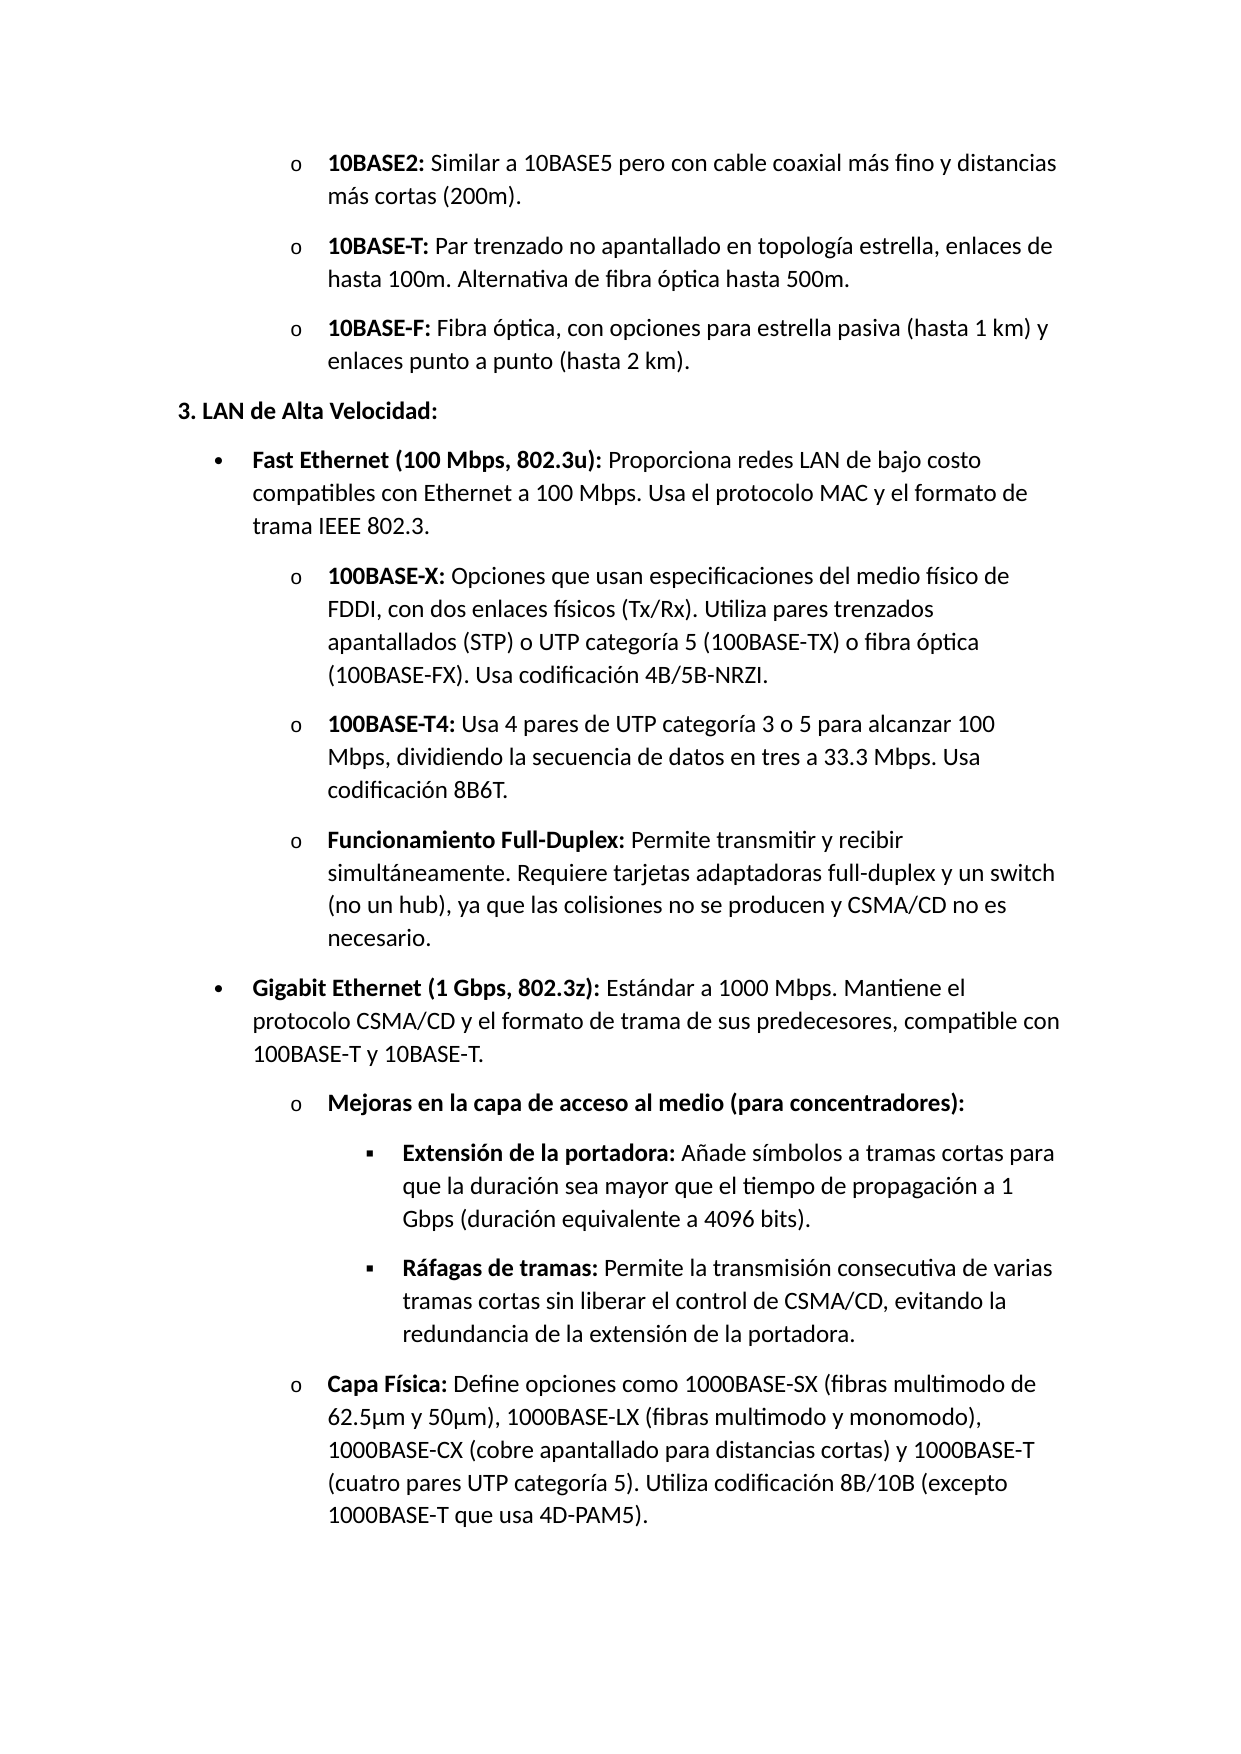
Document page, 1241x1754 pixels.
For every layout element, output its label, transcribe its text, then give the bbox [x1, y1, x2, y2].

list Gigabit Ethernet (1 Gbps, 802.3z): Estándar a 1000 Mbps. Mantiene el protocolo CSMA/CD y el formato de trama de sus predecesores, compatible con 100BASE-T y 10BASE-T. [215, 972, 1063, 1068]
text 3. LAN de Alta Velocidad: [177, 395, 1063, 426]
list 100BASE-T4: Usa 4 pares de UTP categoría 3 o 5 para alcanzar 100 Mbps, dividiendo la secuencia de datos en tres a 33.3 Mbps. Usa codificación 8B6T. [290, 708, 1063, 805]
list Mejoras en la capa de acceso al medio (para concentradores): [290, 1088, 1063, 1118]
list Ráfagas de tramas: Permite la transmisión consecutiva de varias tramas cortas sin liberar el control de CSMA/CD, evitando la redundancia de la extensión de la portadora. [365, 1253, 1063, 1349]
list 10BASE-F: Fibra óptica, con opciones para estrella pasiva (hasta 1 km) y enlaces punto a punto (hasta 2 km). [290, 313, 1063, 376]
list Fast Ethernet (100 Mbps, 802.3u): Proporciona redes LAN de bajo costo compatibles con Ethernet a 100 Mbps. Usa el protocolo MAC y el formato de trama IEEE 802.3. [215, 445, 1063, 541]
list 10BASE-T: Par trenzado no apantallado en topología estrella, enlaces de hasta 100m. Alternativa de fibra óptica hasta 500m. [290, 230, 1063, 293]
list 100BASE-X: Opciones que usan especificaciones del medio físico de FDDI, con dos enlaces físicos (Tx/Rx). Utiliza pares trenzados apantallados (STP) o UTP categoría 5 (100BASE-TX) o fibra óptica (100BASE-FX). Usa codificación 4B/5B-NRZI. [290, 560, 1063, 689]
list Funcionamiento Full-Duplex: Permite transmitir y recibir simultáneamente. Requiere tarjetas adaptadoras full-duplex y un switch (no un hub), ya que las colisiones no se producen y CSMA/CD no es necesario. [290, 824, 1063, 953]
list Capa Física: Define opciones como 1000BASE-SX (fibras multimodo de 62.5µm y 50µm), 1000BASE-LX (fibras multimodo y monomodo), 1000BASE-CX (cobre apantallado para distancias cortas) y 1000BASE-T (cuatro pares UTP categoría 5). Utiliza codificación 8B/10B (excepto 1000BASE-T que usa 4D-PAM5). [290, 1368, 1063, 1530]
list 10BASE2: Similar a 10BASE5 pero con cable coaxial más fino y distancias más cortas (200m). [290, 148, 1063, 211]
list Extensión de la portadora: Añade símbolos a tramas cortas para que la duración sea mayor que el tiempo de propagación a 1 Gbps (duración equivalente a 4096 bits). [365, 1137, 1063, 1233]
